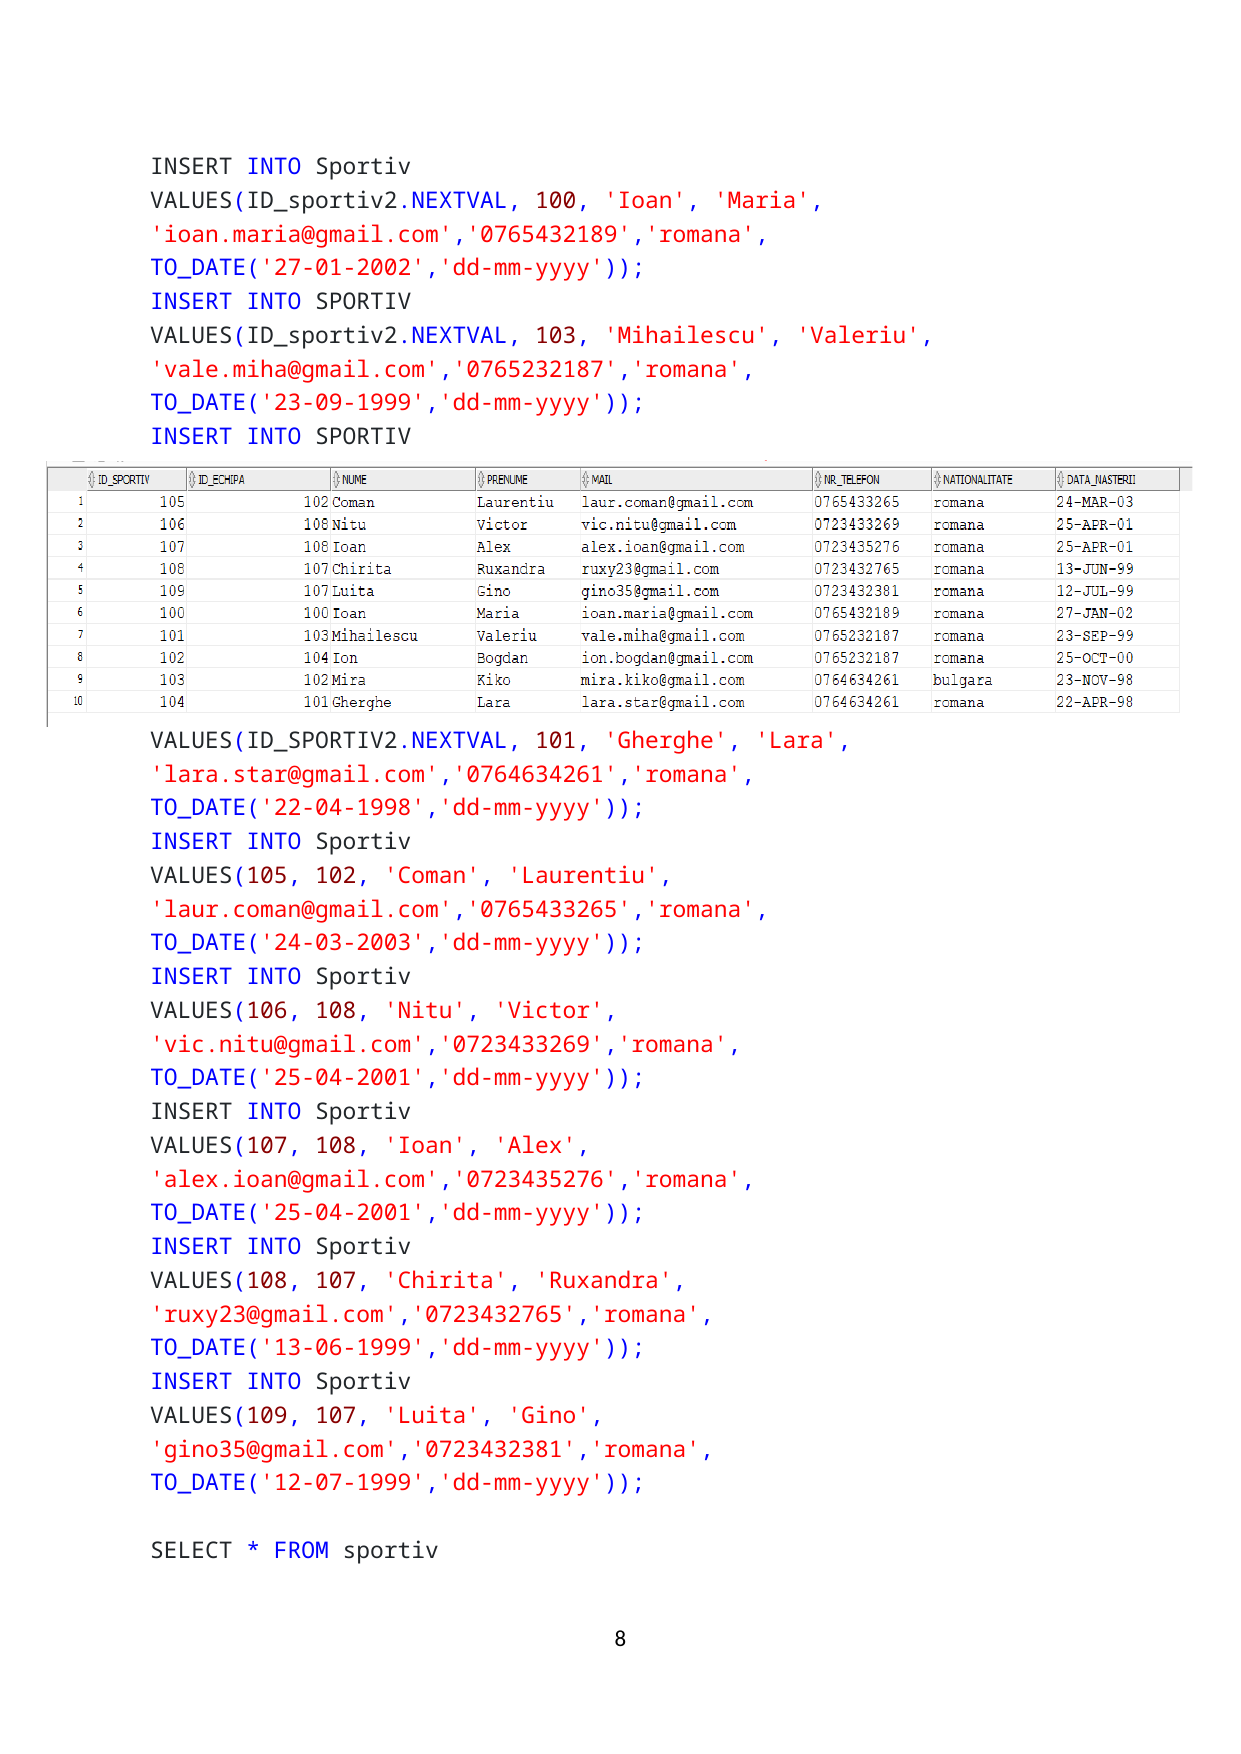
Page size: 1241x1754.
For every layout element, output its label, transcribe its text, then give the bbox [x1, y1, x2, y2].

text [150, 150, 1090, 461]
picture [45, 461, 1193, 727]
